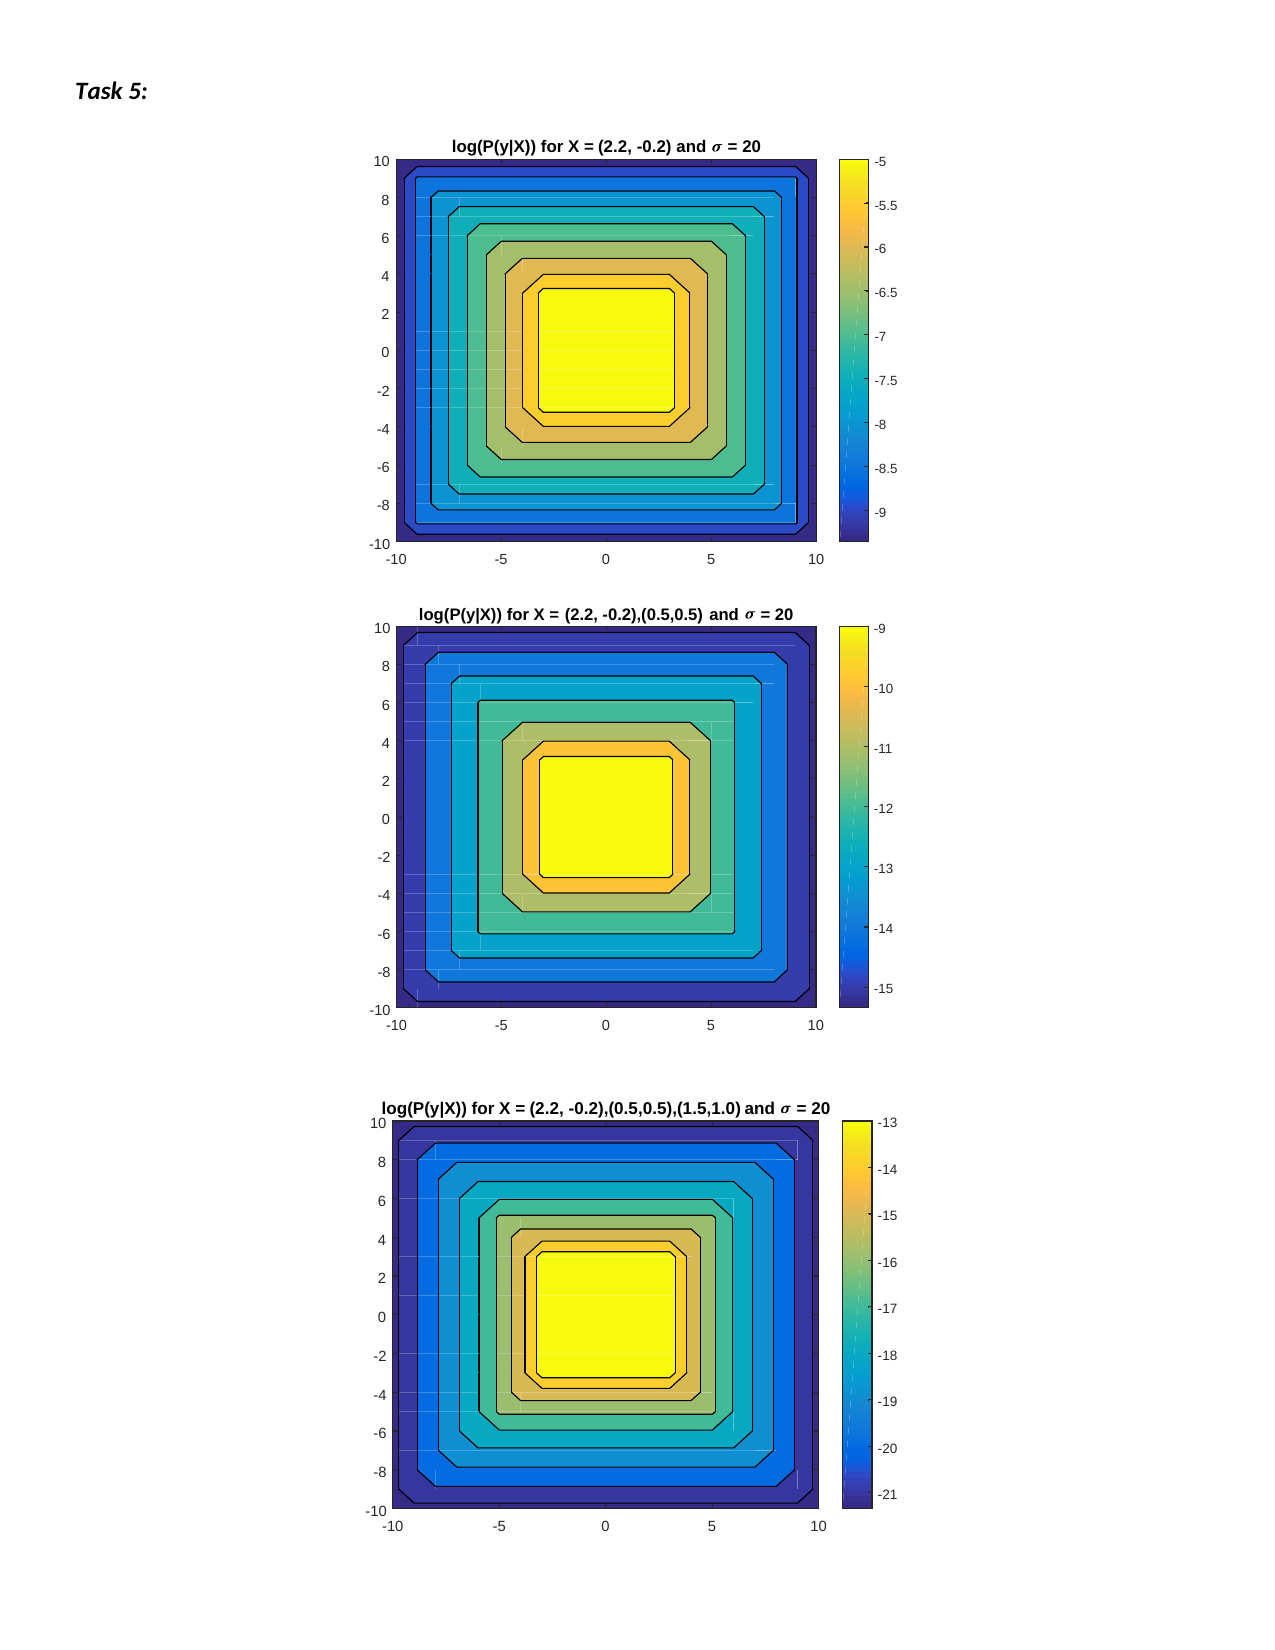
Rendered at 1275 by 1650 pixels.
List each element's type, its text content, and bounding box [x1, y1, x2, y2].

text Task 5: [75, 75, 1200, 106]
